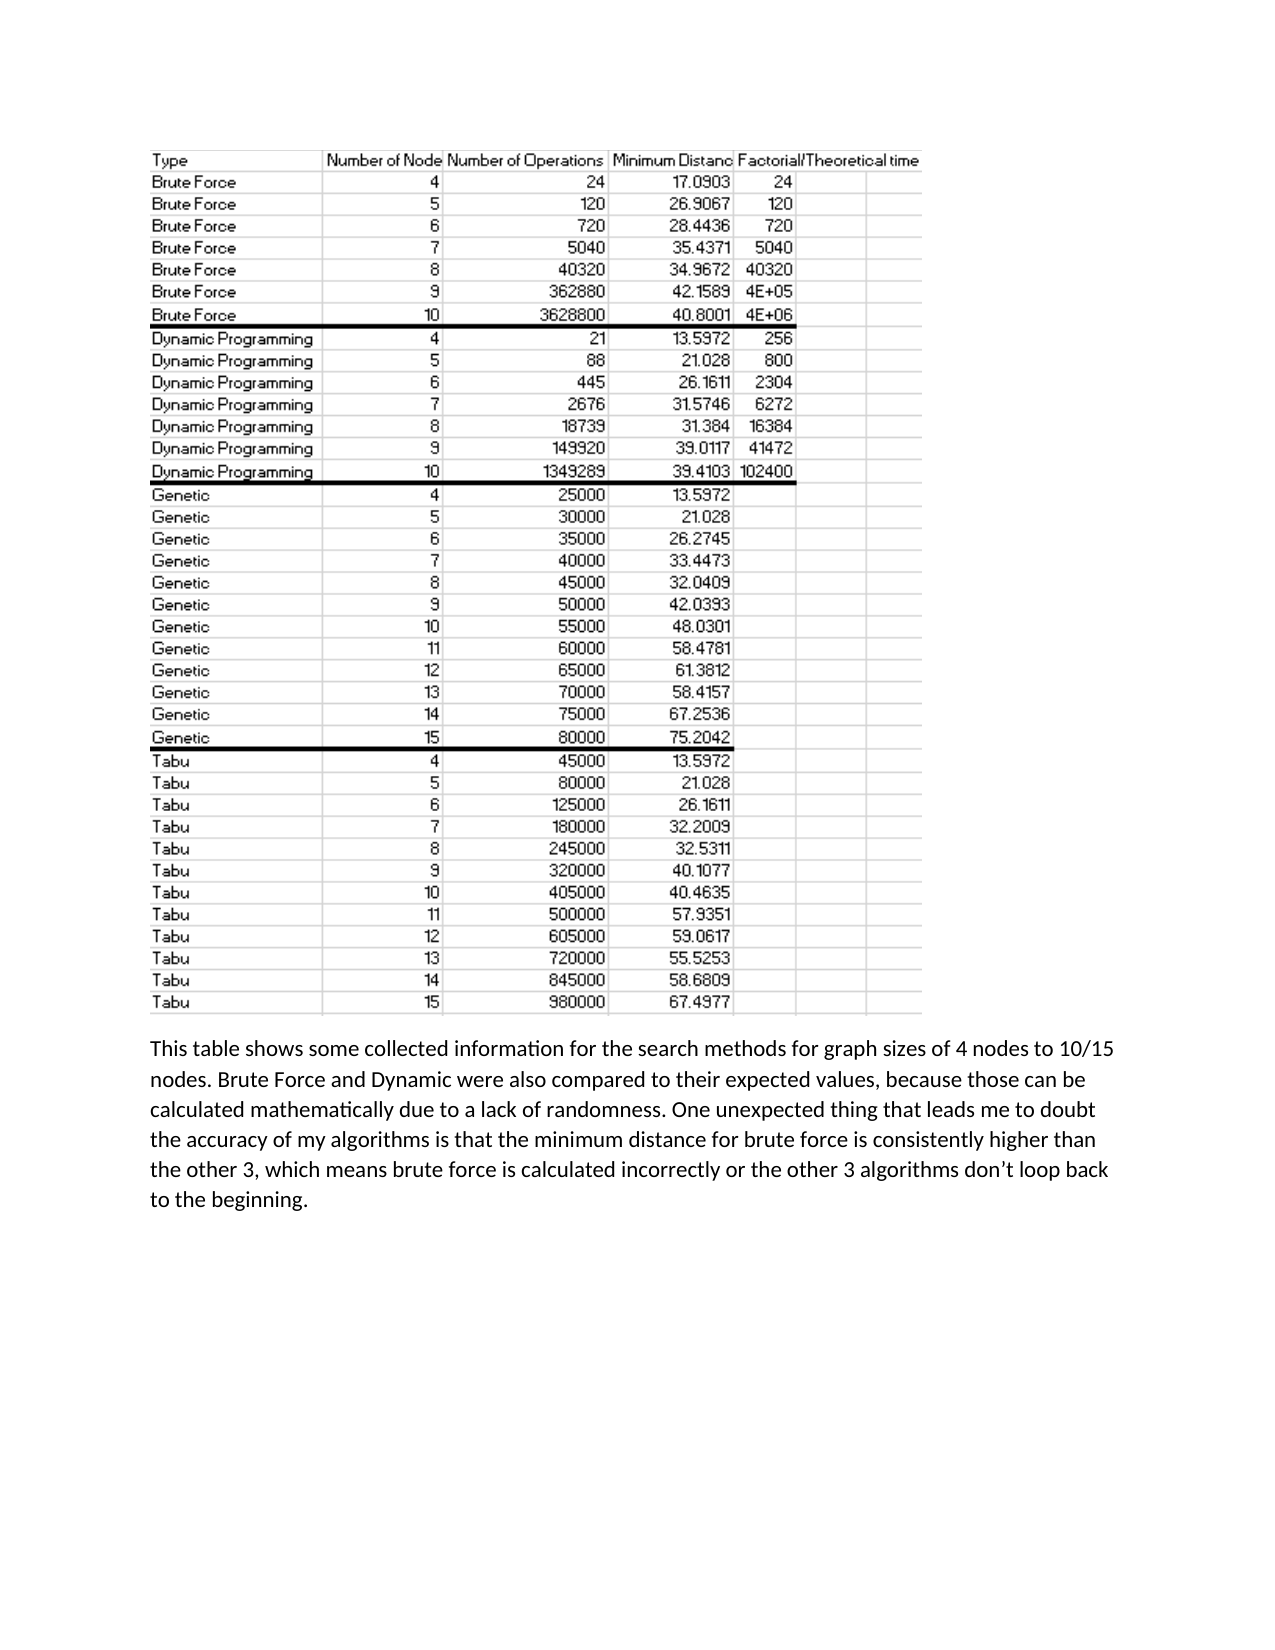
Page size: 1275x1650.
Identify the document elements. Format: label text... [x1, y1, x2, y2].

picture [150, 150, 922, 1016]
text This table shows some collected information for the search methods for graph sizes of 4 nodes to 10/15 nodes. Brute Force and Dynamic were also compared to their expected values, because those can be calculated mathematically due to a lack of randomness. One unexpected thing that leads me to doubt the accuracy of my algorithms is that the minimum distance for brute force is consistently higher than the other 3, which means brute force is calculated incorrectly or the other 3 algorithms don’t loop back to the beginning. [150, 1034, 1125, 1213]
